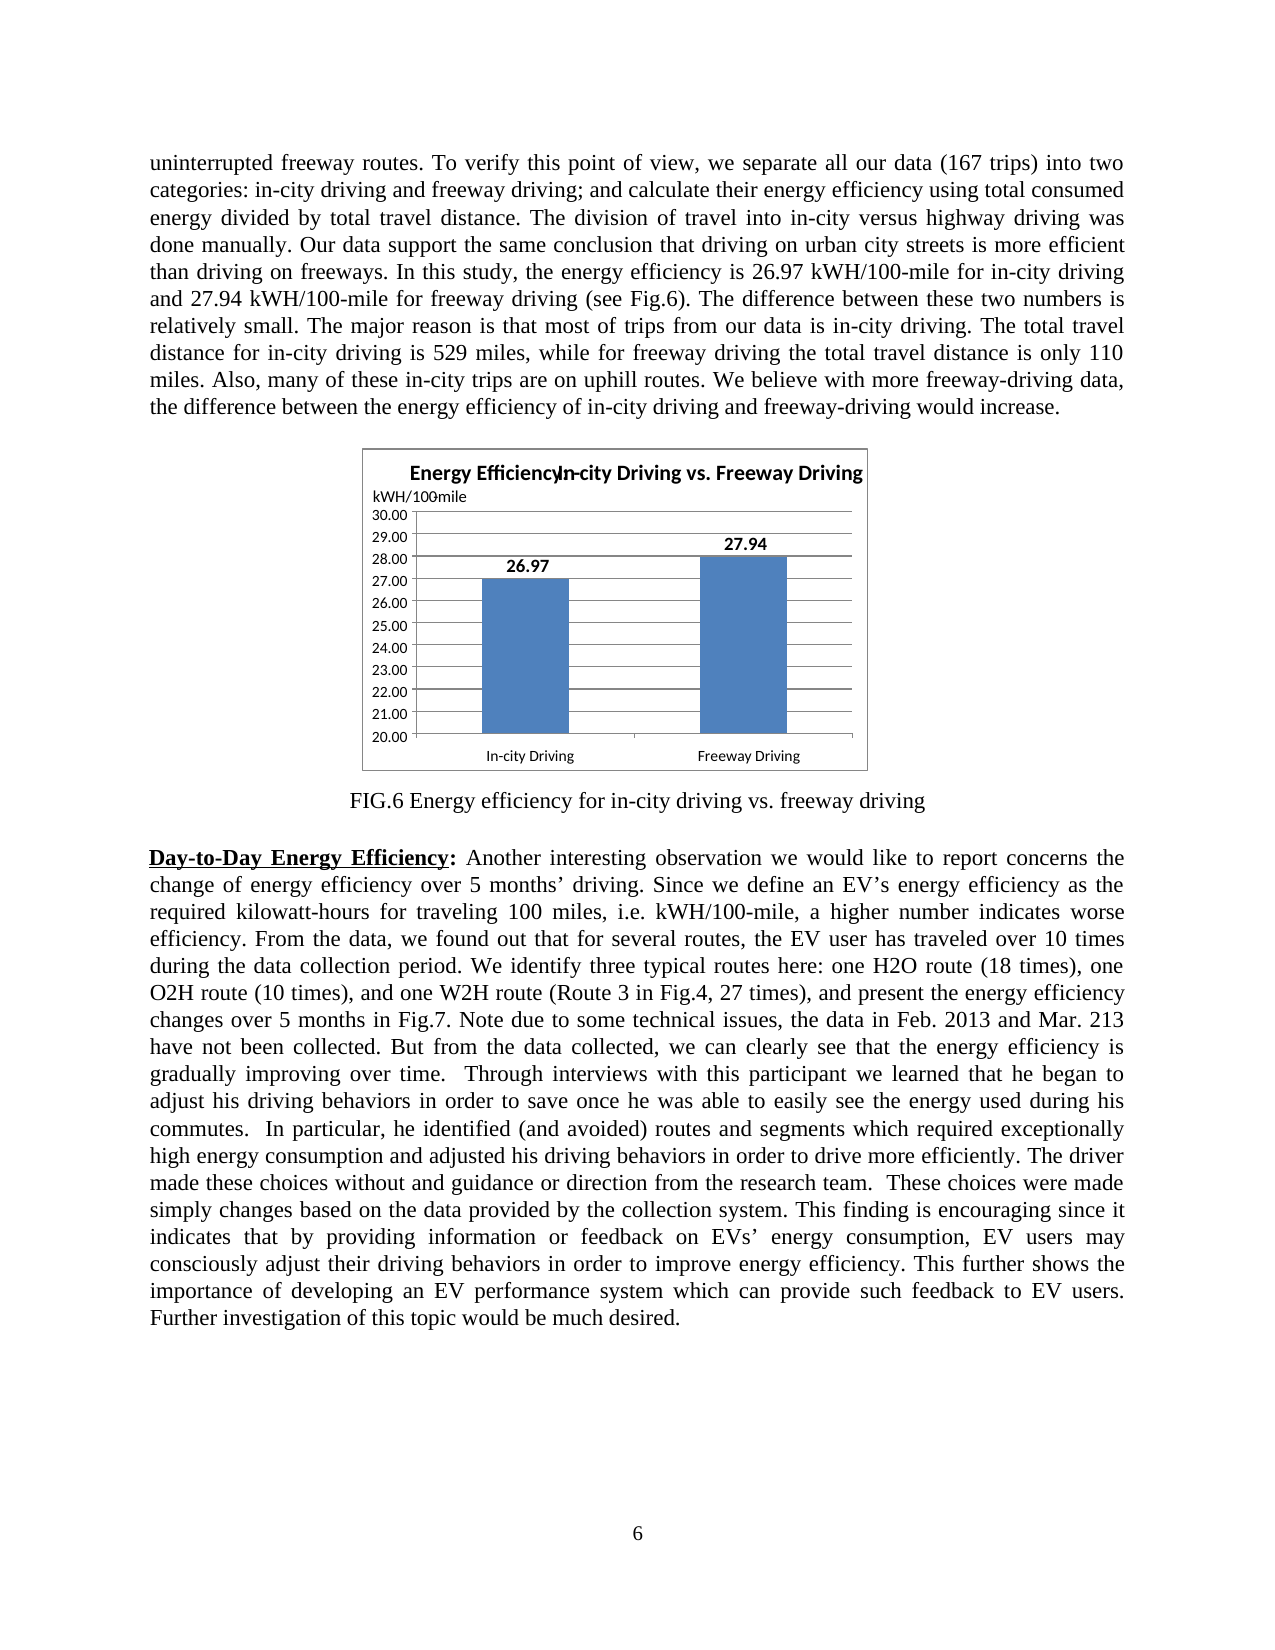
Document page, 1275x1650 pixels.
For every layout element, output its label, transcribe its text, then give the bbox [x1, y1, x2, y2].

subtitle FIG.6 Energy efficiency for in-city driving vs. freeway driving [144, 787, 1131, 813]
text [148, 149, 1126, 419]
text Day-to-Day Energy Efficiency: Another interesting observation we would like to report concerns the change of energy efficiency over 5 months’ driving. Since we define an EV’s energy efficiency as the required kilowatt-hours for traveling 100 miles, i.e. kWH/100-mile, a higher number indicates worse efficiency. From the data, we found out that for several routes, the EV user has traveled over 10 times during the data collection period. We identify three typical routes here: one H2O route (18 times), one O2H route (10 times), and one W2H route (Route 3 in Fig.4, 27 times), and present the energy efficiency changes over 5 months in Fig.7. Note due to some technical issues, the data in Feb. 2013 and Mar. 213 have not been collected. But from the data collected, we can clearly see that the energy efficiency is gradually improving over time. Through interviews with this participant we learned that he began to adjust his driving behaviors in order to save once he was able to easily see the energy used during his commutes. In particular, he identified (and avoided) routes and segments which required exceptionally high energy consumption and adjusted his driving behaviors in order to drive more efficiently. The driver made these choices without and guidance or direction from the research team. These choices were made simply changes based on the data provided by the collection system. This finding is encouraging since it indicates that by providing information or feedback on EVs’ energy consumption, EV users may consciously adjust their driving behaviors in order to improve energy efficiency. This further shows the importance of developing an EV performance system which can provide such feedback to EV users. Further investigation of this topic would be much desired. [148, 844, 1126, 1331]
